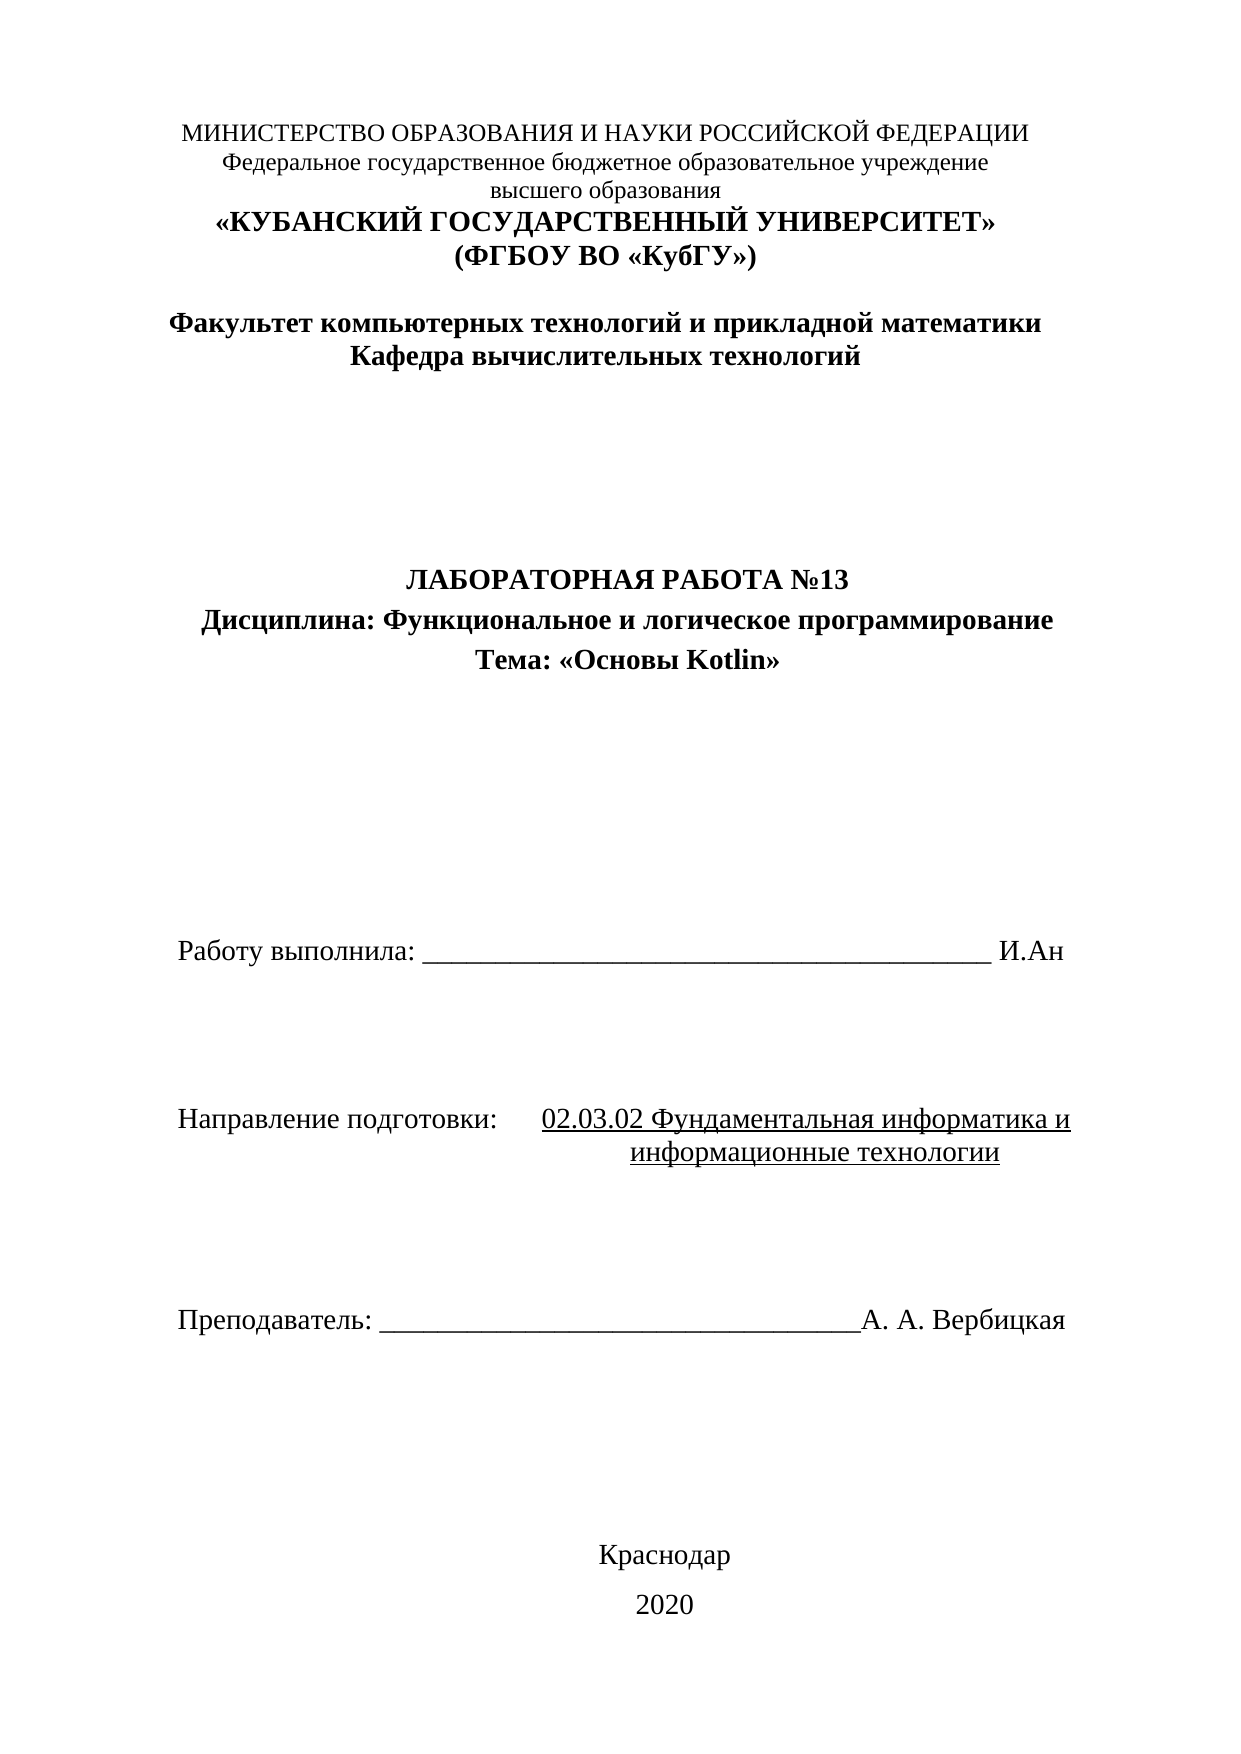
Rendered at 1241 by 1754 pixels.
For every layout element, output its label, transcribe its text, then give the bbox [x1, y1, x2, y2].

text Работу выполнила: _______________________________________ И.Ан [177, 933, 1078, 967]
text Тема: «Основы Kotlin» [133, 642, 1078, 675]
text ЛАБОРАТОРНАЯ РАБОТА №13 [133, 562, 1078, 596]
text «КУБАНСКИЙ ГОСУДАРСТВЕННЫЙ УНИВЕРСИТЕТ» [133, 204, 1078, 238]
text Направление подготовки: 02.03.02 Фундаментальная информатика и информационные технологии [177, 1101, 1078, 1168]
text (ФГБОУ ВО «КубГУ») [133, 238, 1078, 271]
text Факультет компьютерных технологий и прикладной математики [133, 305, 1078, 338]
text Федеральное государственное бюджетное образовательное учреждение [133, 147, 1078, 176]
text МИНИСТЕРСТВО ОБРАЗОВАНИЯ И НАУКИ РОССИЙСКОЙ ФЕДЕРАЦИИ [133, 118, 1078, 147]
text Преподаватель: _________________________________А. А. Вербицкая [177, 1302, 1078, 1336]
text высшего образования [133, 176, 1078, 204]
text 2020 [251, 1587, 1078, 1621]
text Кафедра вычислительных технологий [133, 338, 1078, 372]
text Краснодар [251, 1537, 1078, 1571]
text Дисциплина: Функциональное и логическое программирование [133, 602, 1078, 636]
